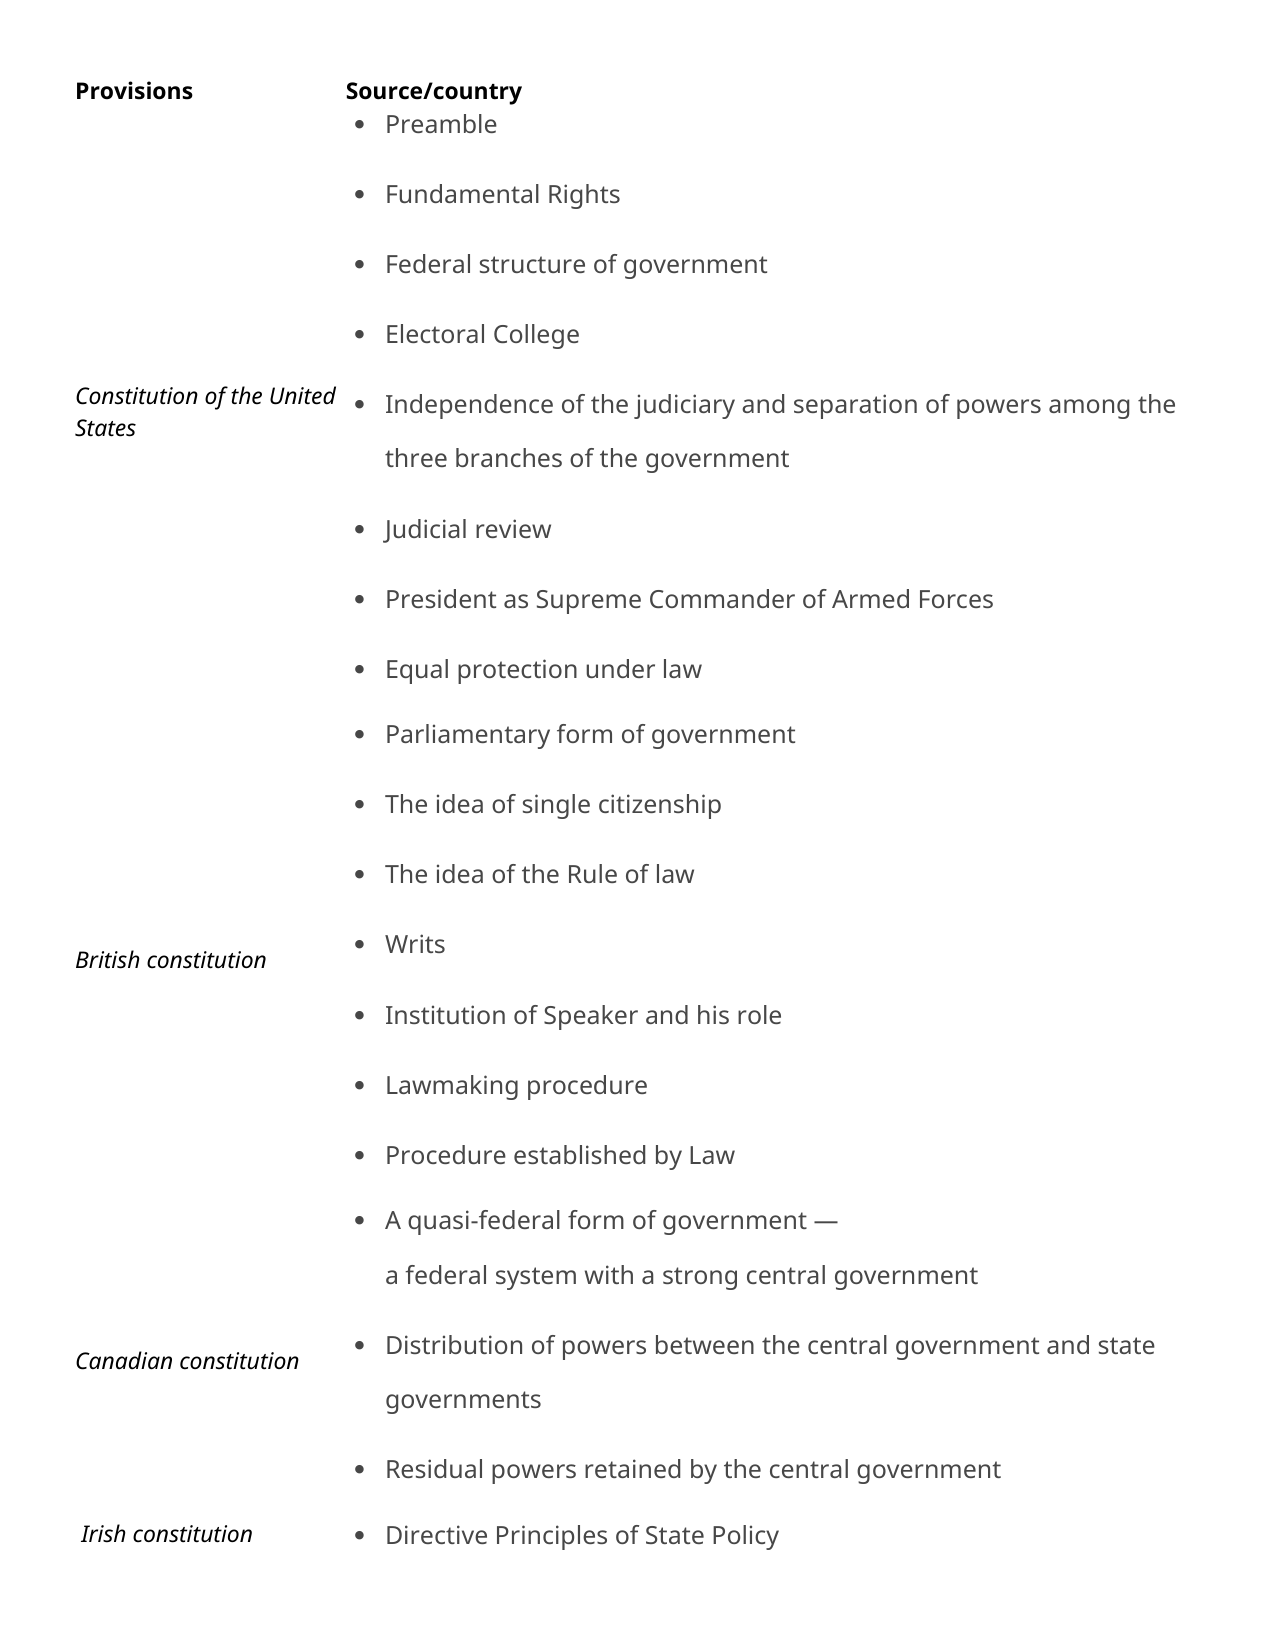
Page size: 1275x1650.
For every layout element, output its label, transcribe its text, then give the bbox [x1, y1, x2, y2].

table_cell Directive Principles of State Policy Nomination of members to Rajya Sabha Method of Election of President [346, 1518, 1200, 1552]
table_cell Source/country [346, 75, 1200, 106]
table_cell Preamble Fundamental Rights Federal structure of government Electoral College Independence of the judiciary and separation of powers among the three branches of the government Judicial review President as Supreme Commander of Armed Forces Equal protection under law [346, 106, 1200, 717]
table_cell Provisions [75, 75, 346, 106]
table_cell Irish constitution (Ireland) [75, 1518, 346, 1552]
table_cell Canadian constitution [75, 1203, 346, 1517]
table_cell Constitution of the United States [75, 106, 346, 717]
table_cell British constitution [75, 717, 346, 1203]
table_cell Parliamentary form of government The idea of single citizenship The idea of the Rule of law Writs Institution of Speaker and his role Lawmaking procedure Procedure established by Law [346, 717, 1200, 1203]
